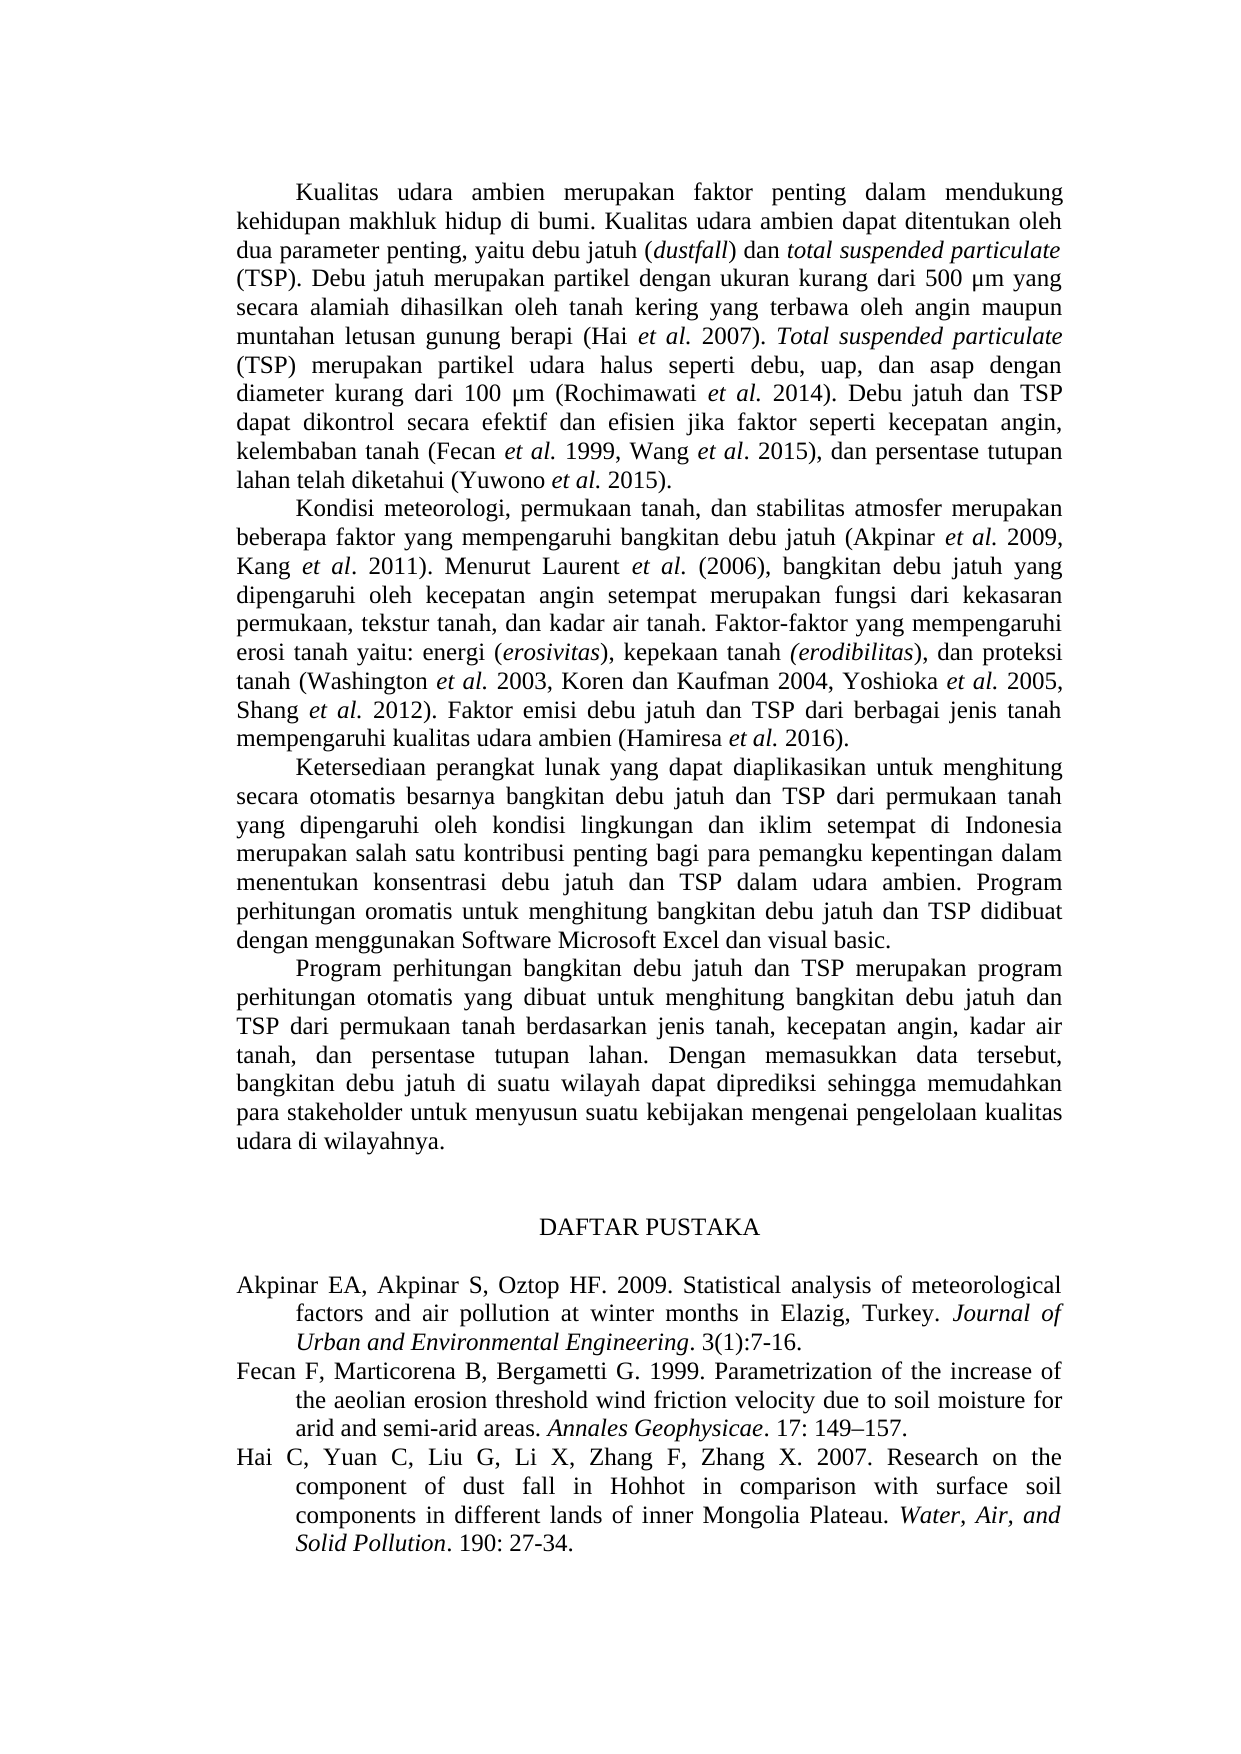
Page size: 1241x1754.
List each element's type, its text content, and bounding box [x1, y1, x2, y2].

text Ketersediaan perangkat lunak yang dapat diaplikasikan untuk menghitung secara otomatis besarnya bangkitan debu jatuh dan TSP dari permukaan tanah yang dipengaruhi oleh kondisi lingkungan dan iklim setempat di Indonesia merupakan salah satu kontribusi penting bagi para pemangku kepentingan dalam menentukan konsentrasi debu jatuh dan TSP dalam udara ambien. Program perhitungan oromatis untuk menghitung bangkitan debu jatuh dan TSP didibuat dengan menggunakan Software Microsoft Excel dan visual basic. [236, 752, 1063, 953]
text Hai C, Yuan C, Liu G, Li X, Zhang F, Zhang X. 2007. Research on the component of dust fall in Hohhot in comparison with surface soil components in different lands of inner Mongolia Plateau. Water, Air, and Solid Pollution. 190: 27-34. [236, 1442, 1063, 1557]
text Kualitas udara ambien merupakan faktor penting dalam mendukung kehidupan makhluk hidup di bumi. Kualitas udara ambien dapat ditentukan oleh dua parameter penting, yaitu debu jatuh (dustfall) dan total suspended particulate (TSP). Debu jatuh merupakan partikel dengan ukuran kurang dari 500 μm yang secara alamiah dihasilkan oleh tanah kering yang terbawa oleh angin maupun muntahan letusan gunung berapi (Hai et al. 2007). Total suspended particulate (TSP) merupakan partikel udara halus seperti debu, uap, dan asap dengan diameter kurang dari 100 μm (Rochimawati et al. 2014). Debu jatuh dan TSP dapat dikontrol secara efektif dan efisien jika faktor seperti kecepatan angin, kelembaban tanah (Fecan et al. 1999, Wang et al. 2015), dan persentase tutupan lahan telah diketahui (Yuwono et al. 2015). [236, 177, 1063, 493]
text Akpinar EA, Akpinar S, Oztop HF. 2009. Statistical analysis of meteorological factors and air pollution at winter months in Elazig, Turkey. Journal of Urban and Environmental Engineering. 3(1):7-16. [236, 1270, 1063, 1356]
text Fecan F, Marticorena B, Bergametti G. 1999. Parametrization of the increase of the aeolian erosion threshold wind friction velocity due to soil moisture for arid and semi-arid areas. Annales Geophysicae. 17: 149–157. [236, 1356, 1063, 1442]
text Program perhitungan bangkitan debu jatuh dan TSP merupakan program perhitungan otomatis yang dibuat untuk menghitung bangkitan debu jatuh dan TSP dari permukaan tanah berdasarkan jenis tanah, kecepatan angin, kadar air tanah, dan persentase tutupan lahan. Dengan memasukkan data tersebut, bangkitan debu jatuh di suatu wilayah dapat diprediksi sehingga memudahkan para stakeholder untuk menyusun suatu kebijakan mengenai pengelolaan kualitas udara di wilayahnya. [236, 953, 1063, 1155]
text Kondisi meteorologi, permukaan tanah, dan stabilitas atmosfer merupakan beberapa faktor yang mempengaruhi bangkitan debu jatuh (Akpinar et al. 2009, Kang et al. 2011). Menurut Laurent et al. (2006), bangkitan debu jatuh yang dipengaruhi oleh kecepatan angin setempat merupakan fungsi dari kekasaran permukaan, tekstur tanah, dan kadar air tanah. Faktor-faktor yang mempengaruhi erosi tanah yaitu: energi (erosivitas), kepekaan tanah (erodibilitas), dan proteksi tanah (Washington et al. 2003, Koren dan Kaufman 2004, Yoshioka et al. 2005, Shang et al. 2012). Faktor emisi debu jatuh dan TSP dari berbagai jenis tanah mempengaruhi kualitas udara ambien (Hamiresa et al. 2016). [236, 493, 1063, 752]
text DAFTAR PUSTAKA [236, 1212, 1063, 1241]
